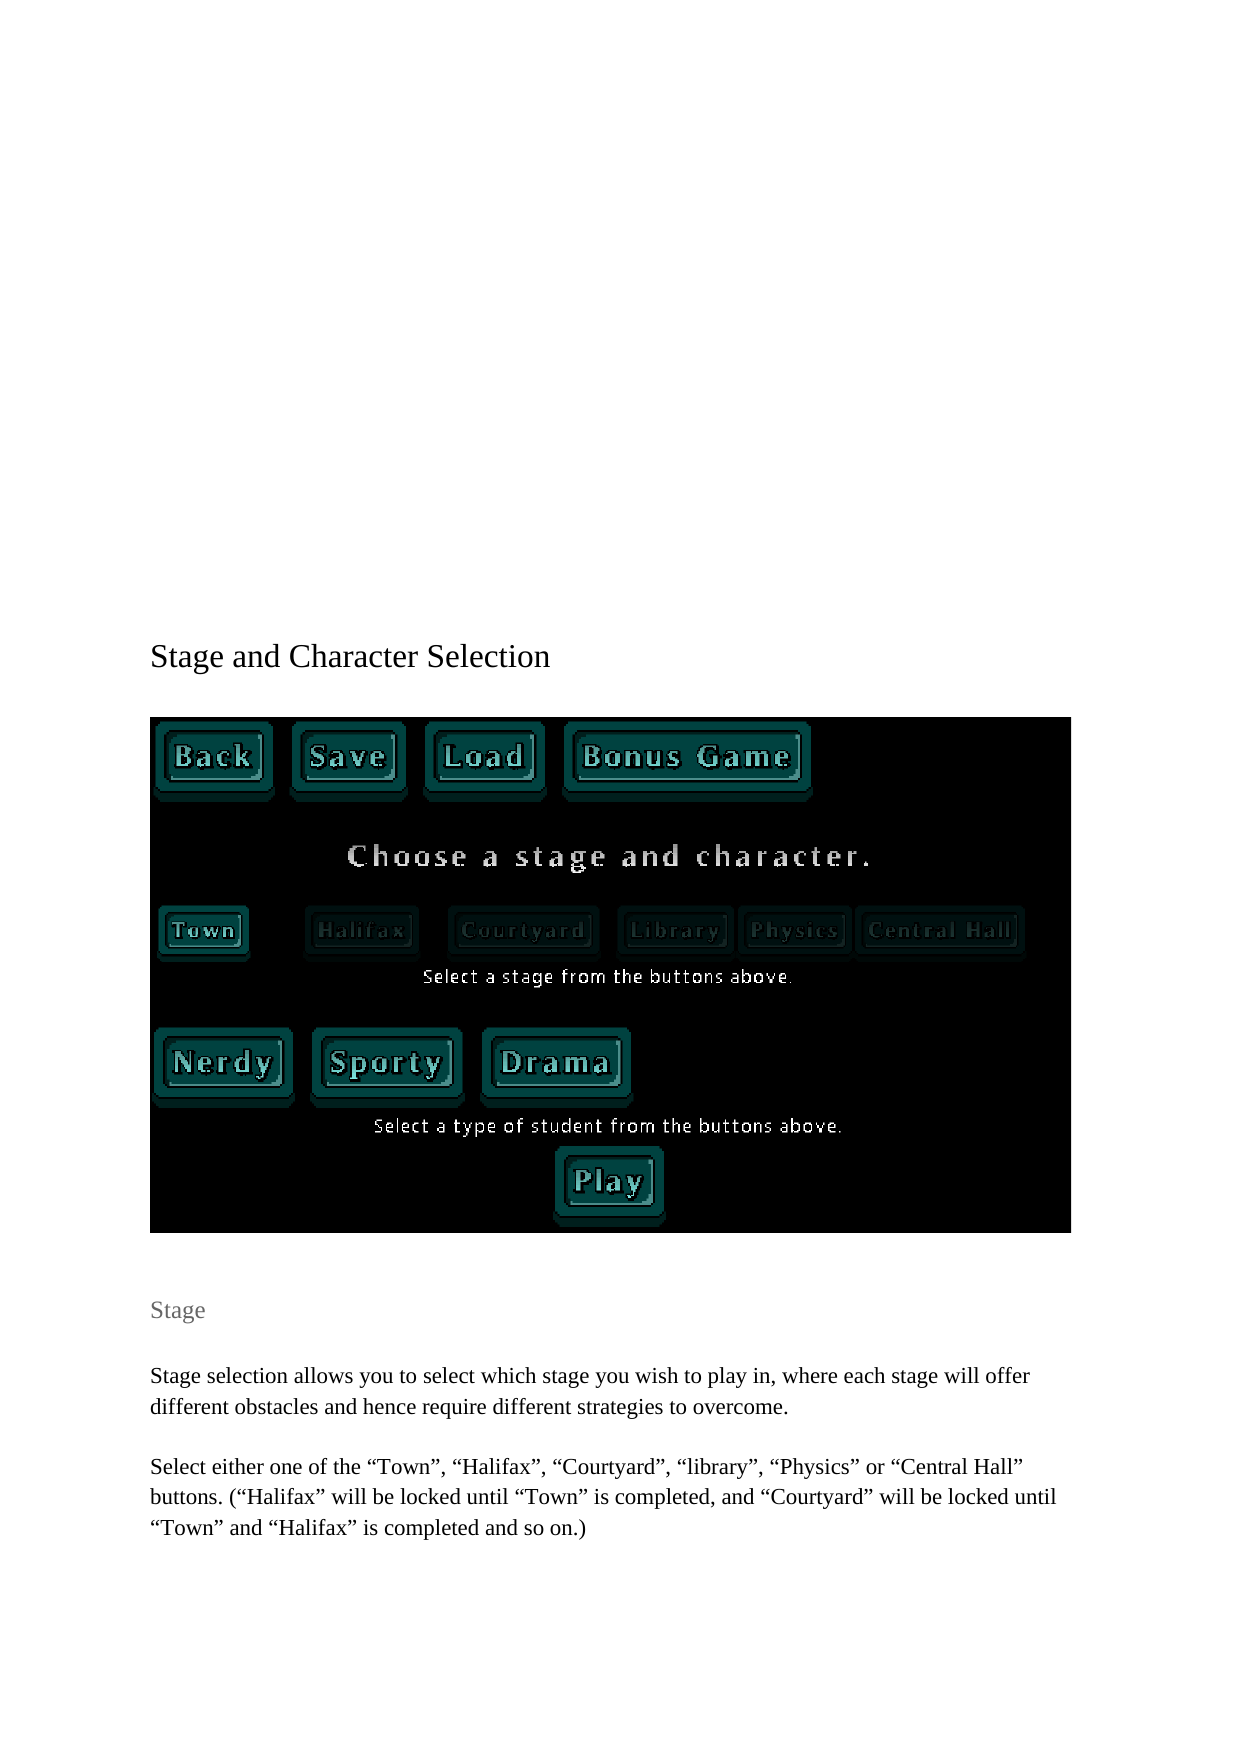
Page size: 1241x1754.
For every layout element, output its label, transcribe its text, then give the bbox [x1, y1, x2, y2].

text Stage selection allows you to select which stage you wish to play in, where each stage will offer different obstacles and hence require different strategies to overcome. [150, 1363, 1090, 1419]
subtitle Stage [150, 1295, 1090, 1324]
subtitle Stage and Character Selection [150, 637, 1090, 675]
text Select either one of the “Town”, “Halifax”, “Courtyard”, “library”, “Physics” or “Central Hall” buttons. (“Halifax” will be locked until “Town” is completed, and “Courtyard” will be locked until “Town” and “Halifax” is completed and so on.) [150, 1453, 1090, 1540]
picture [150, 717, 1072, 1233]
